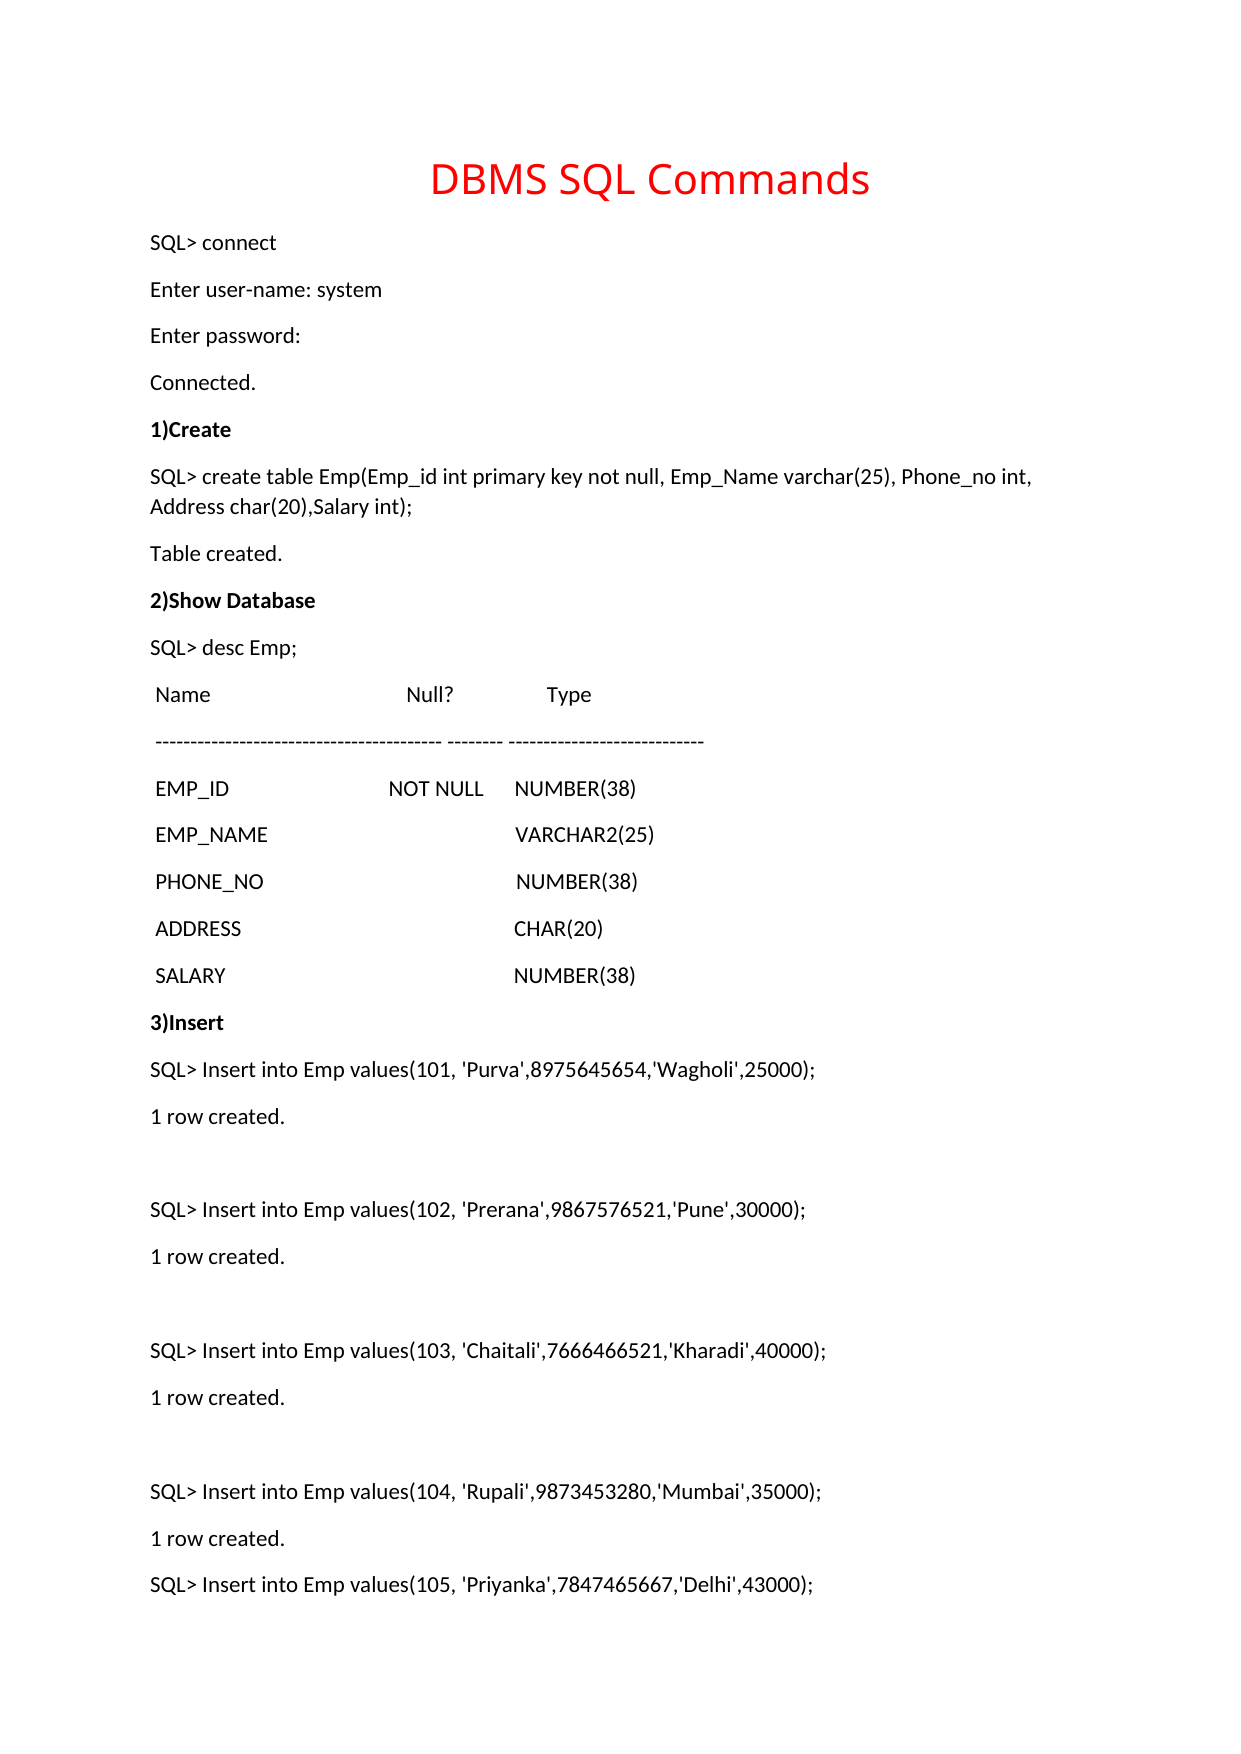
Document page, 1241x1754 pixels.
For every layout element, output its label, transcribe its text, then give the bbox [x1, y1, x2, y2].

text SQL> Insert into Emp values(105, 'Priyanka',7847465667,'Delhi',43000); [150, 1571, 1090, 1599]
text 3)Insert [150, 1008, 1090, 1036]
text 1 row created. [150, 1102, 1090, 1130]
text Enter password: [150, 322, 1090, 350]
text SQL> connect [150, 228, 1090, 256]
text Connected. [150, 368, 1090, 397]
text Table created. [150, 539, 1090, 567]
text PHONE_NO NUMBER(38) [150, 867, 1090, 896]
text SALARY NUMBER(38) [150, 961, 1090, 989]
text Enter user-name: system [150, 275, 1090, 303]
text 1 row created. [150, 1383, 1090, 1411]
text ADDRESS CHAR(20) [150, 914, 1090, 942]
text SQL> Insert into Emp values(101, 'Purva',8975645654,'Wagholi',25000); [150, 1055, 1090, 1083]
text 1 row created. [150, 1242, 1090, 1271]
text SQL> Insert into Emp values(102, 'Prerana',9867576521,'Pune',30000); [150, 1196, 1090, 1224]
text SQL> Insert into Emp values(103, 'Chaitali',7666466521,'Kharadi',40000); [150, 1336, 1090, 1364]
text ----------------------------------------- -------- ---------------------------- [150, 727, 1090, 755]
text SQL> create table Emp(Emp_id int primary key not null, Emp_Name varchar(25), Phone_no int, Address char(20),Salary int); [150, 462, 1090, 521]
text EMP_NAME VARCHAR2(25) [150, 821, 1090, 849]
text DBMS SQL Commands [150, 150, 1090, 207]
text SQL> Insert into Emp values(104, 'Rupali',9873453280,'Mumbai',35000); [150, 1477, 1090, 1505]
text Name Null? Type [150, 680, 1090, 708]
text SQL> desc Emp; [150, 633, 1090, 661]
text 1)Create [150, 415, 1090, 443]
text EMP_ID NOT NULL NUMBER(38) [150, 774, 1090, 802]
text 2)Show Database [150, 586, 1090, 614]
text 1 row created. [150, 1524, 1090, 1552]
